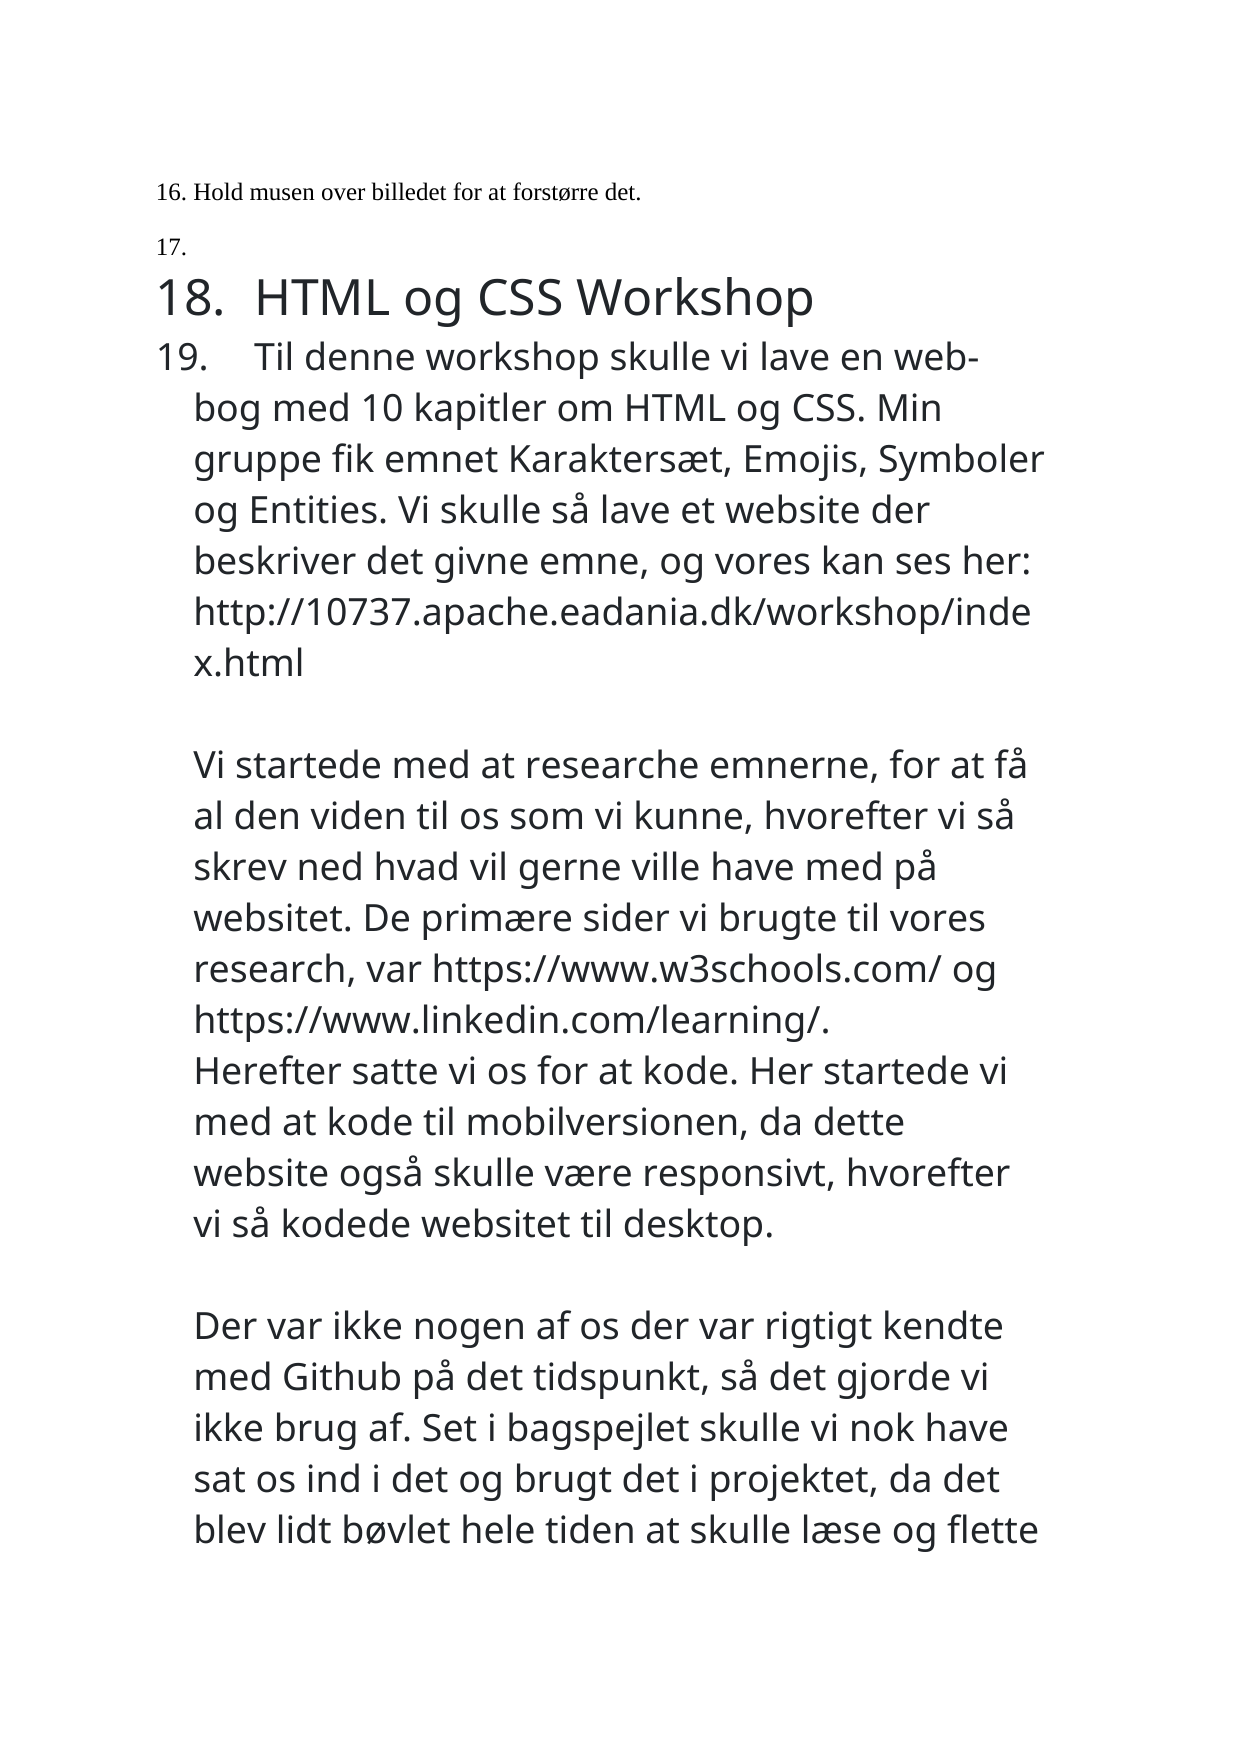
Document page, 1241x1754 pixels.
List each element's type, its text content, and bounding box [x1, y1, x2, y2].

list HTML og CSS Workshop [156, 262, 1122, 330]
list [156, 330, 1047, 1555]
list Hold musen over billedet for at forstørre det. [156, 177, 1047, 206]
